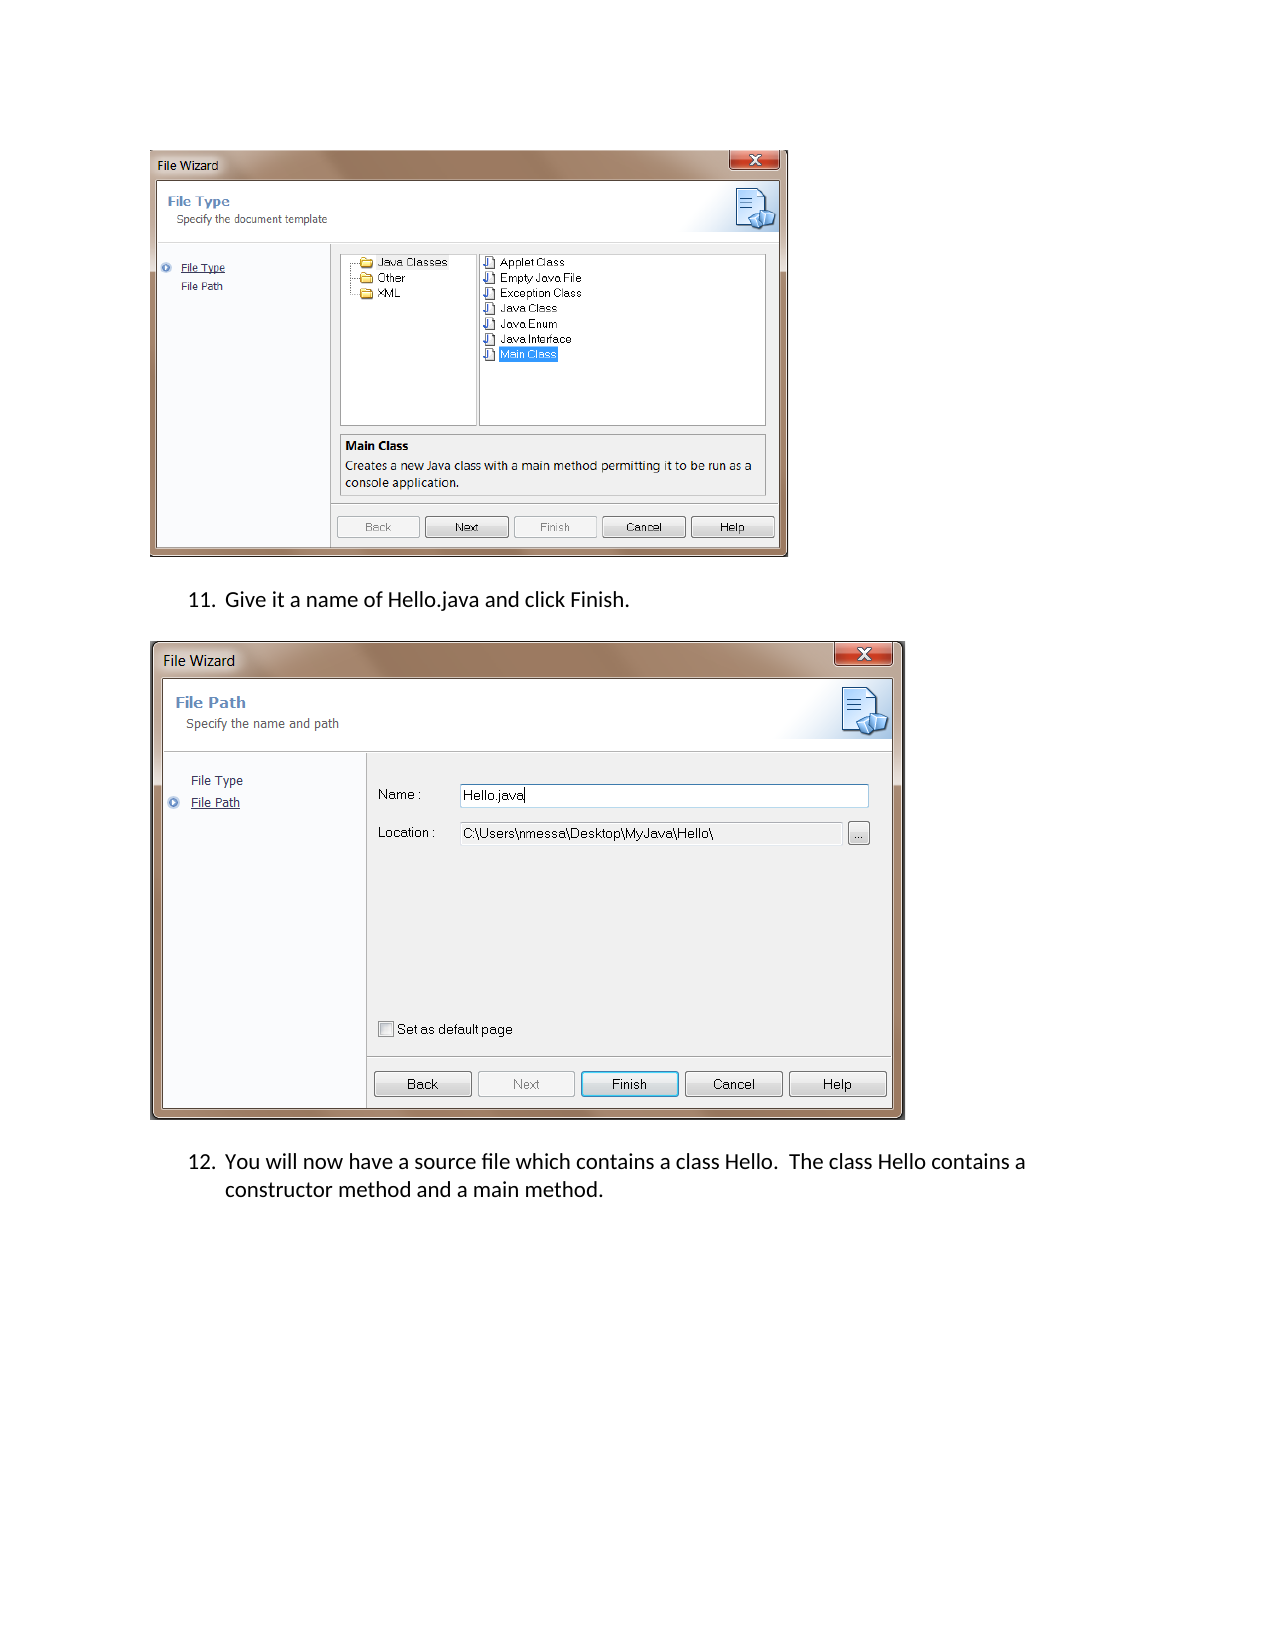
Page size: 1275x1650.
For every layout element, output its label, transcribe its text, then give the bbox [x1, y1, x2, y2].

list You will now have a source file which contains a class Hello. The class Hello contains a constructor method and a main method. [187, 1147, 1125, 1203]
picture [150, 150, 789, 557]
list Give it a name of Hello.java and click Finish. [187, 585, 1125, 613]
picture [150, 641, 905, 1120]
